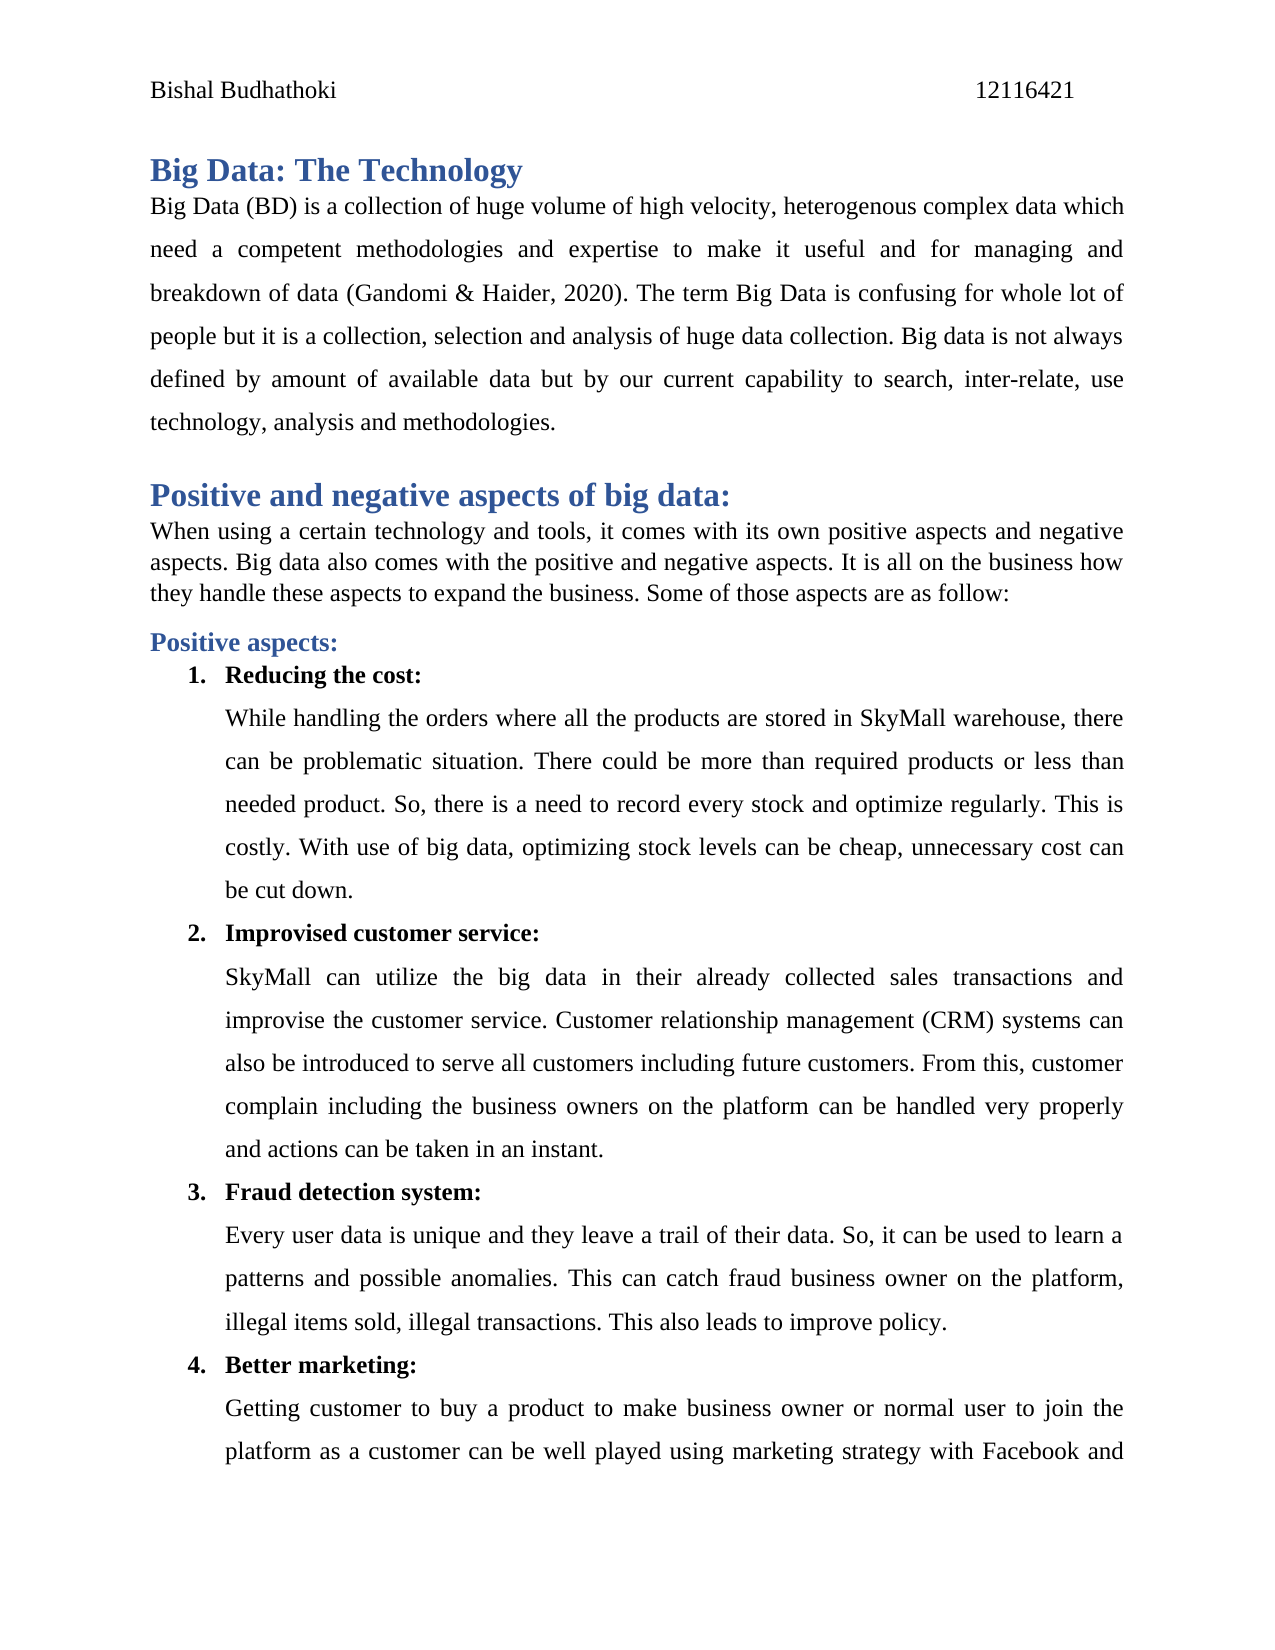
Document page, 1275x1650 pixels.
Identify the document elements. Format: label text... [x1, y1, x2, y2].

subtitle Positive and negative aspects of big data: [150, 475, 1125, 513]
subtitle Positive aspects: [150, 626, 1125, 657]
list Fraud detection system: [187, 1177, 1125, 1206]
text Big Data (BD) is a collection of huge volume of high velocity, heterogenous complex data which need a competent methodologies and expertise to make it useful and for managing and breakdown of data (Gandomi & Haider, 2020). The term Big Data is confusing for whole lot of people but it is a collection, selection and analysis of huge data collection. Big data is not always defined by amount of available data but by our current capability to search, inter-relate, use technology, analysis and methodologies. [150, 191, 1125, 436]
list SkyMall can utilize the big data in their already collected sales transactions and improvise the customer service. Customer relationship management (CRM) systems can also be introduced to serve all customers including future customers. From this, customer complain including the business owners on the platform can be handled very properly and actions can be taken in an instant. [225, 962, 1125, 1163]
text When using a certain technology and tools, it comes with its own positive aspects and negative aspects. Big data also comes with the positive and negative aspects. It is all on the business how they handle these aspects to expand the business. Some of those aspects are as follow: [150, 516, 1125, 607]
list Every user data is unique and they leave a trail of their data. So, it can be used to learn a patterns and possible anomalies. This can catch fraud business owner on the platform, illegal items sold, illegal transactions. This also leads to improve policy. [225, 1220, 1125, 1335]
subtitle Big Data: The Technology [150, 150, 1125, 188]
list Reducing the cost: [187, 660, 1125, 688]
list While handling the orders where all the products are stored in SkyMall warehouse, there can be problematic situation. There could be more than required products or less than needed product. So, there is a need to record every stock and optimize regularly. This is costly. With use of big data, optimizing stock levels can be cheap, unnecessary cost can be cut down. [225, 703, 1125, 904]
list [225, 1393, 1125, 1465]
list Better marketing: [187, 1350, 1125, 1378]
list Improvised customer service: [187, 918, 1125, 947]
